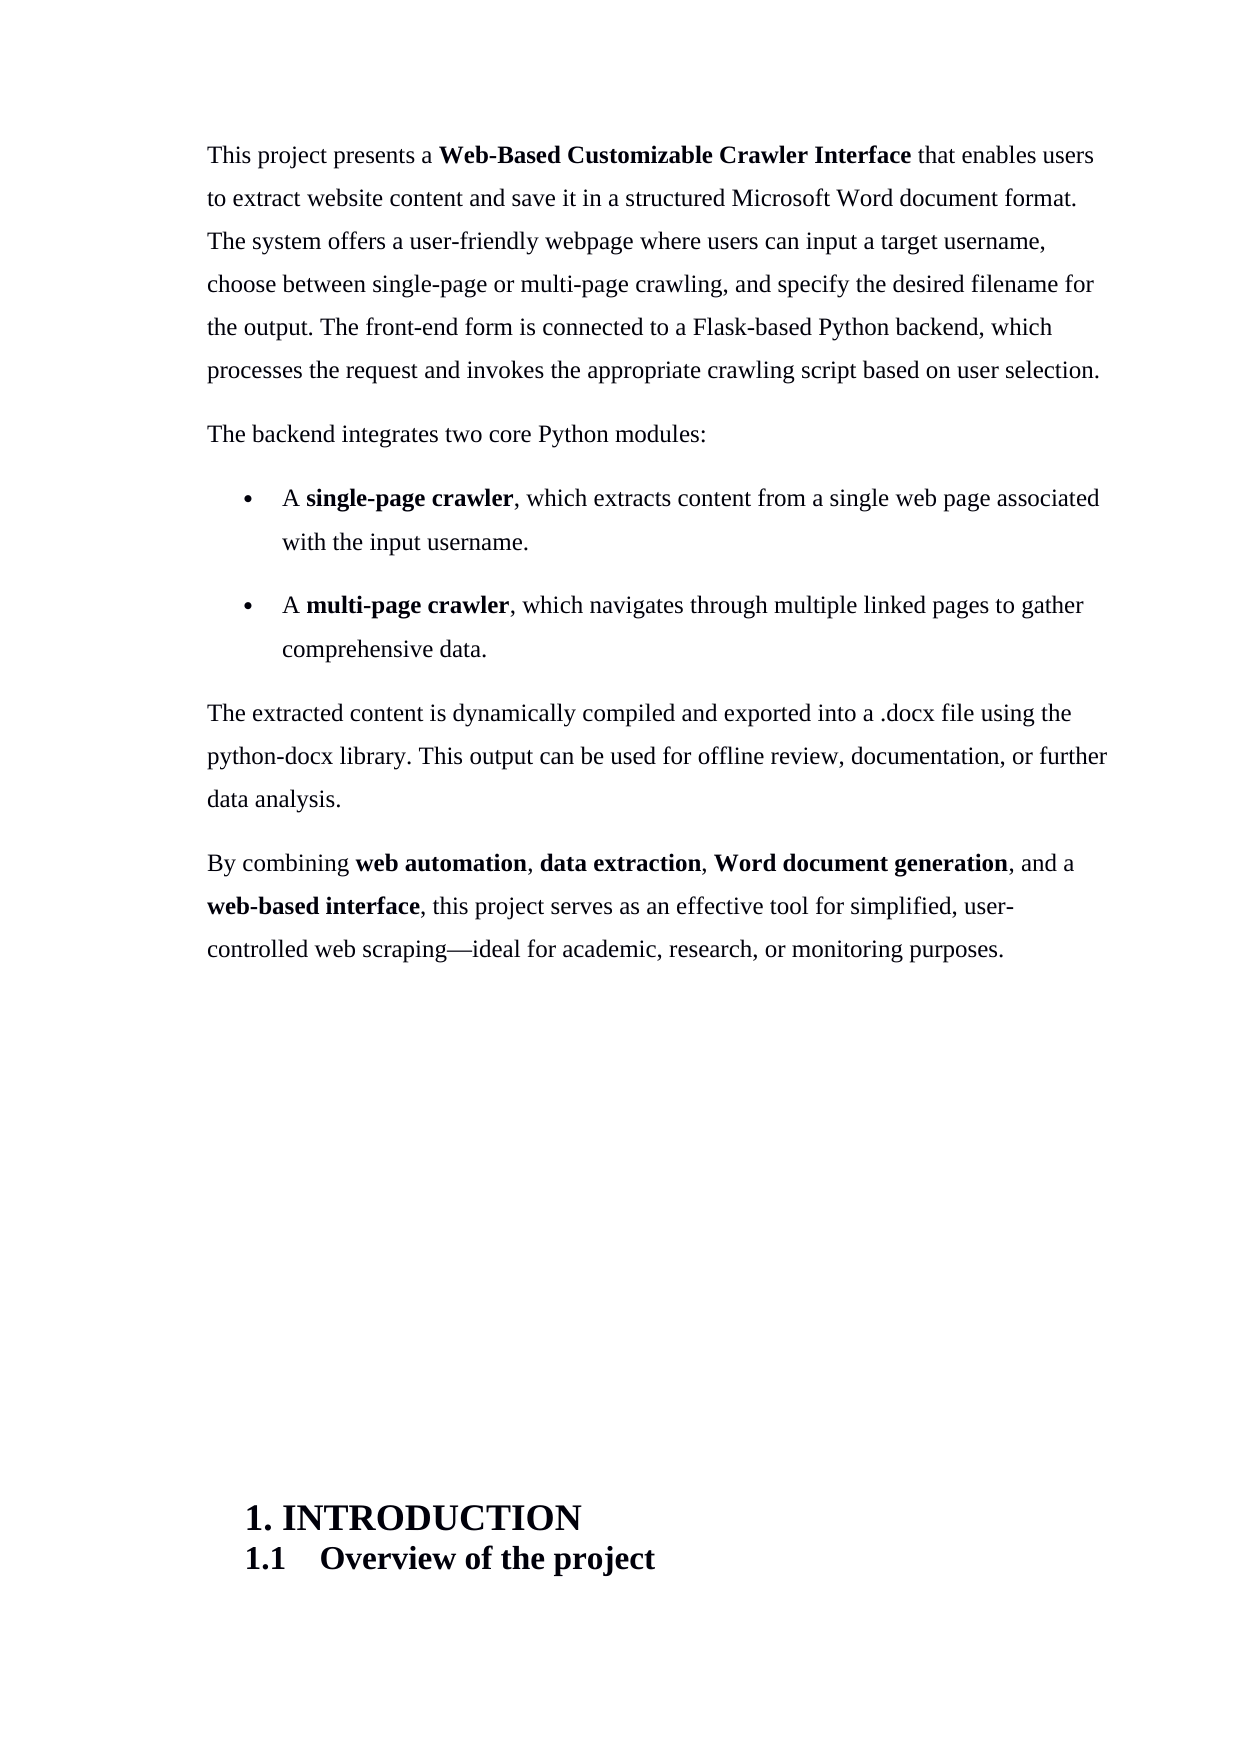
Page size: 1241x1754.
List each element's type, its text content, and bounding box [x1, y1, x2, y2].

text The extracted content is dynamically compiled and exported into a .docx file using the python-docx library. This output can be used for offline review, documentation, or further data analysis. [207, 698, 1107, 813]
list INTRODUCTION [244, 1495, 1107, 1538]
text By combining web automation, data extraction, Word document generation, and a web-based interface, this project serves as an effective tool for simplified, user-controlled web scraping—ideal for academic, research, or monitoring purposes. [207, 848, 1107, 963]
list Overview of the project [244, 1538, 1107, 1577]
list A single-page crawler, which extracts content from a single web page associated with the input username. [244, 483, 1107, 555]
text The backend integrates two core Python modules: [207, 419, 1107, 448]
list A multi-page crawler, which navigates through multiple linked pages to gather comprehensive data. [244, 591, 1107, 662]
text This project presents a Web-Based Customizable Crawler Interface that enables users to extract website content and save it in a structured Microsoft Word document format. The system offers a user-friendly webpage where users can input a target username, choose between single-page or multi-page crawling, and specify the desired filename for the output. The front-end form is connected to a Flask-based Python backend, which processes the request and invokes the appropriate crawling script based on user selection. [207, 140, 1107, 384]
